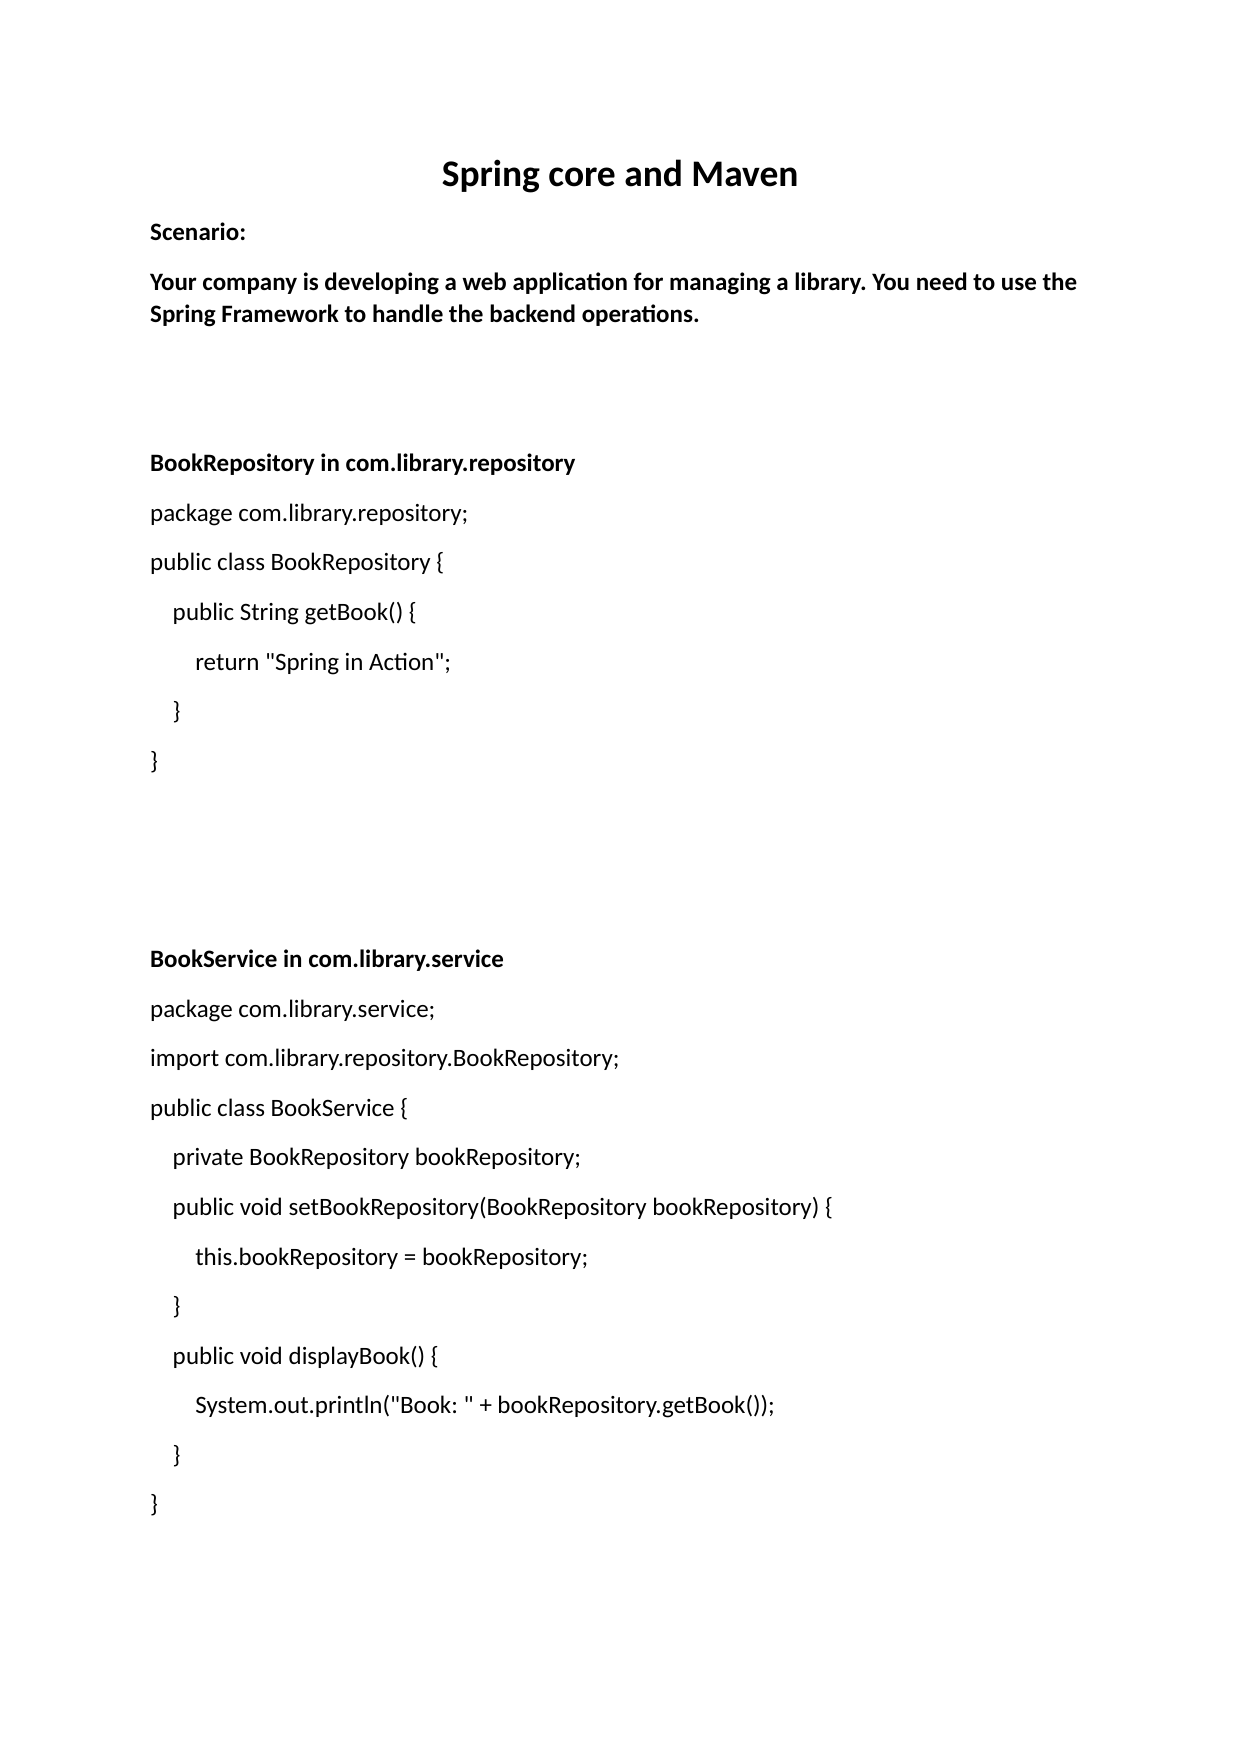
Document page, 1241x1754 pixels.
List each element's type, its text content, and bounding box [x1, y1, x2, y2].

text } [150, 695, 1090, 726]
text Spring core and Maven [150, 150, 1090, 196]
text public class BookService { [150, 1092, 1090, 1122]
text Scenario: [150, 216, 1090, 247]
text public void displayBook() { [150, 1340, 1090, 1370]
text } [150, 1489, 1090, 1519]
text package com.library.service; [150, 993, 1090, 1023]
text } [150, 1290, 1090, 1321]
text package com.library.repository; [150, 497, 1090, 527]
text import com.library.repository.BookRepository; [150, 1042, 1090, 1073]
text } [150, 1439, 1090, 1469]
text BookService in com.library.service [150, 943, 1090, 974]
text public String getBook() { [150, 596, 1090, 627]
text System.out.println("Book: " + bookRepository.getBook()); [150, 1389, 1090, 1420]
text return "Spring in Action"; [150, 646, 1090, 676]
text Your company is developing a web application for managing a library. You need to use the Spring Framework to handle the backend operations. [150, 266, 1090, 329]
text public void setBookRepository(BookRepository bookRepository) { [150, 1191, 1090, 1222]
text private BookRepository bookRepository; [150, 1142, 1090, 1172]
text } [150, 745, 1090, 775]
text this.bookRepository = bookRepository; [150, 1241, 1090, 1271]
text BookRepository in com.library.repository [150, 447, 1090, 478]
text public class BookRepository { [150, 547, 1090, 577]
